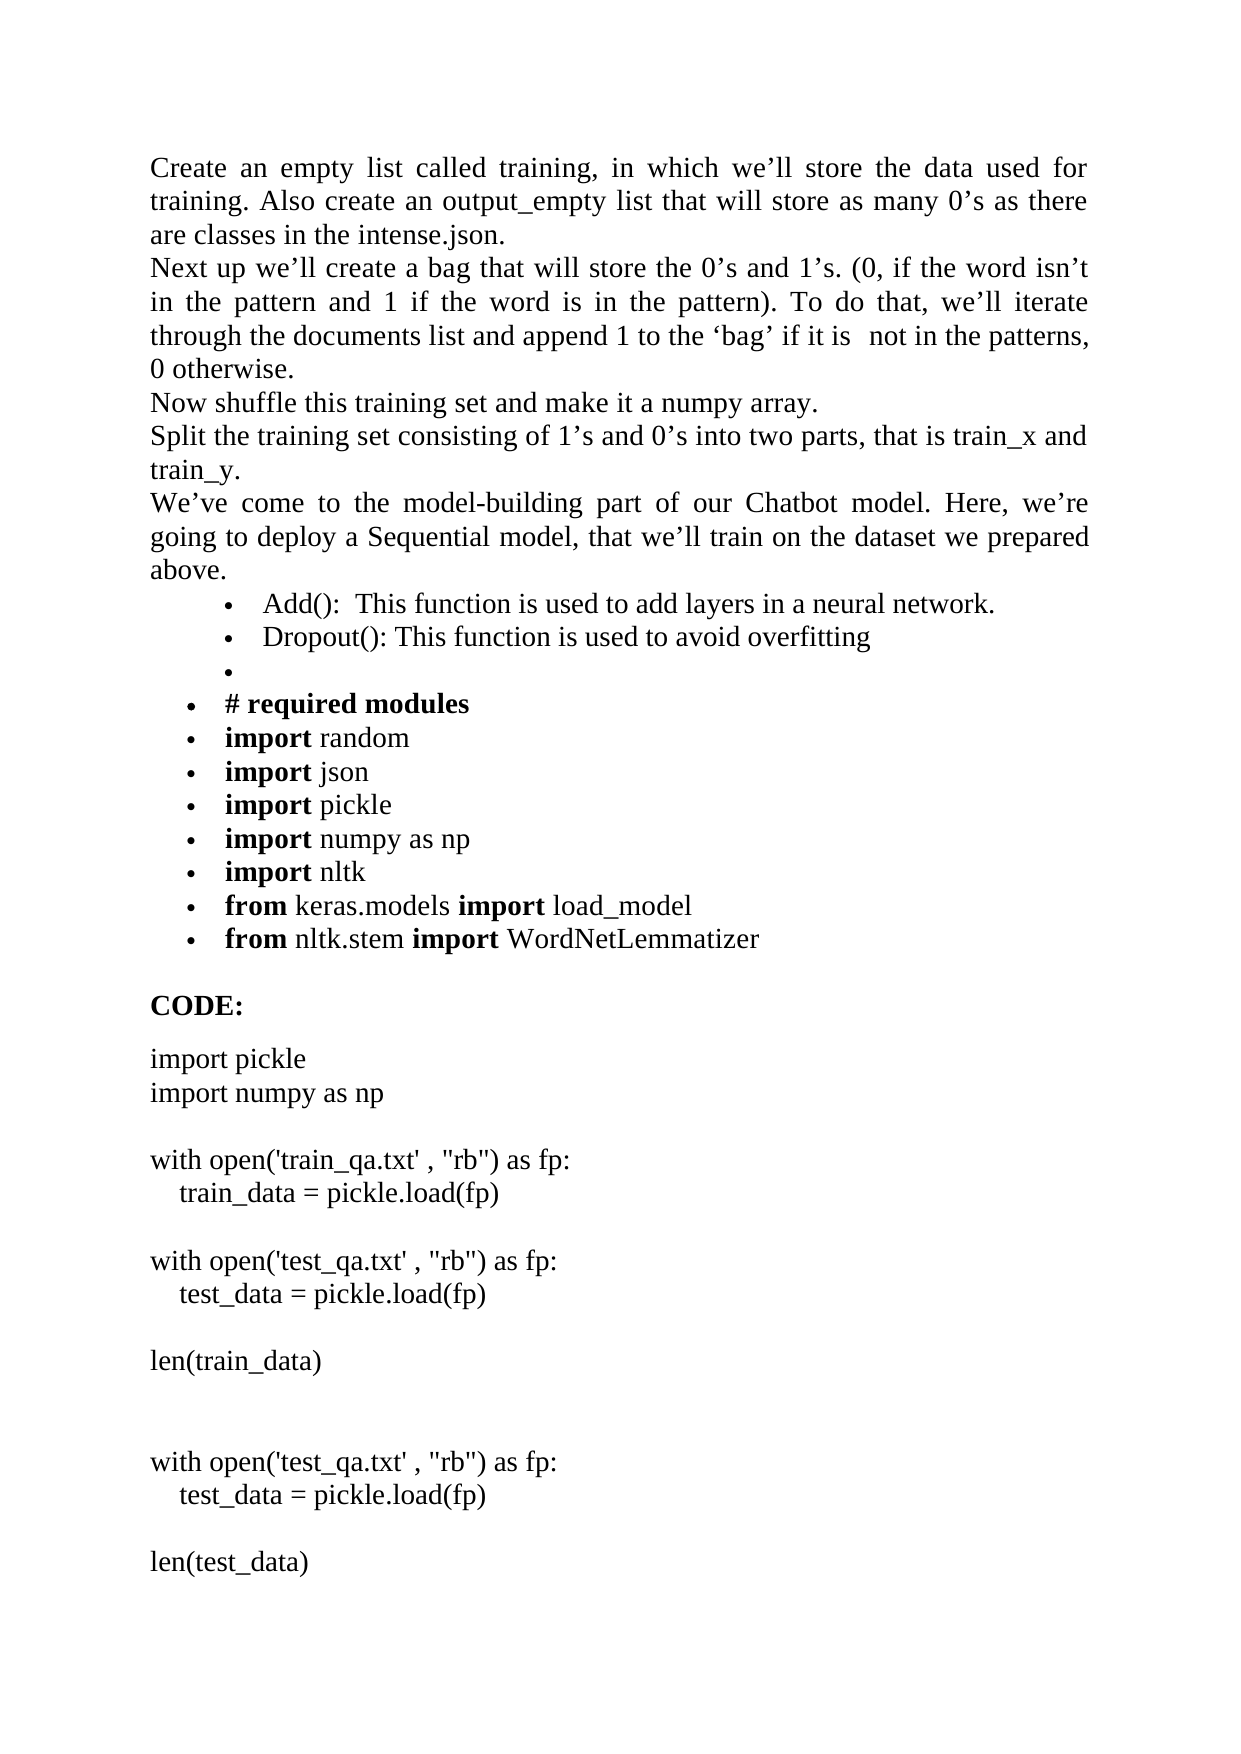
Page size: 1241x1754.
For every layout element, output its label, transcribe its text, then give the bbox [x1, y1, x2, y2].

list import nltk [187, 854, 1090, 888]
list import random [187, 720, 1090, 754]
text We’ve come to the model-building part of our Chatbot model. Here, we’re going to deploy a Sequential model, that we’ll train on the dataset we prepared above. [150, 485, 1090, 586]
list # required modules [187, 687, 1090, 720]
list from keras.models import load_model [187, 888, 1090, 921]
list import numpy as np [187, 821, 1090, 854]
text test_data = pickle.load(fp) [150, 1276, 1090, 1310]
text Now shuffle this training set and make it a numpy array. [150, 385, 1090, 418]
text test_data = pickle.load(fp) [150, 1477, 1090, 1511]
text with open('train_qa.txt' , "rb") as fp: [150, 1142, 1090, 1176]
text CODE: [150, 988, 1090, 1022]
text Split the training set consisting of 1’s and 0’s into two parts, that is train_x and train_y. [150, 418, 1090, 485]
text len(train_data) [150, 1343, 1090, 1377]
text Next up we’ll create a bag that will store the 0’s and 1’s. (0, if the word isn’t in the pattern and 1 if the word is in the pattern). To do that, we’ll iterate through the documents list and append 1 to the ‘bag’ if it is not in the patterns, 0 otherwise. [150, 251, 1090, 385]
text train_data = pickle.load(fp) [150, 1176, 1090, 1209]
list from nltk.stem import WordNetLemmatizer [187, 921, 1090, 955]
list import json [187, 754, 1090, 787]
list import pickle [187, 787, 1090, 821]
text with open('test_qa.txt' , "rb") as fp: [150, 1243, 1090, 1276]
text Create an empty list called training, in which we’ll store the data used for training. Also create an output_empty list that will store as many 0’s as there are classes in the intense.json. [150, 150, 1090, 251]
text with open('test_qa.txt' , "rb") as fp: [150, 1444, 1090, 1477]
text import numpy as np [150, 1075, 1090, 1108]
text len(test_data) [150, 1544, 1090, 1578]
list Dropout(): This function is used to avoid overfitting [225, 619, 1090, 653]
list Add(): This function is used to add layers in a neural network. [225, 586, 1090, 619]
text import pickle [150, 1041, 1090, 1075]
